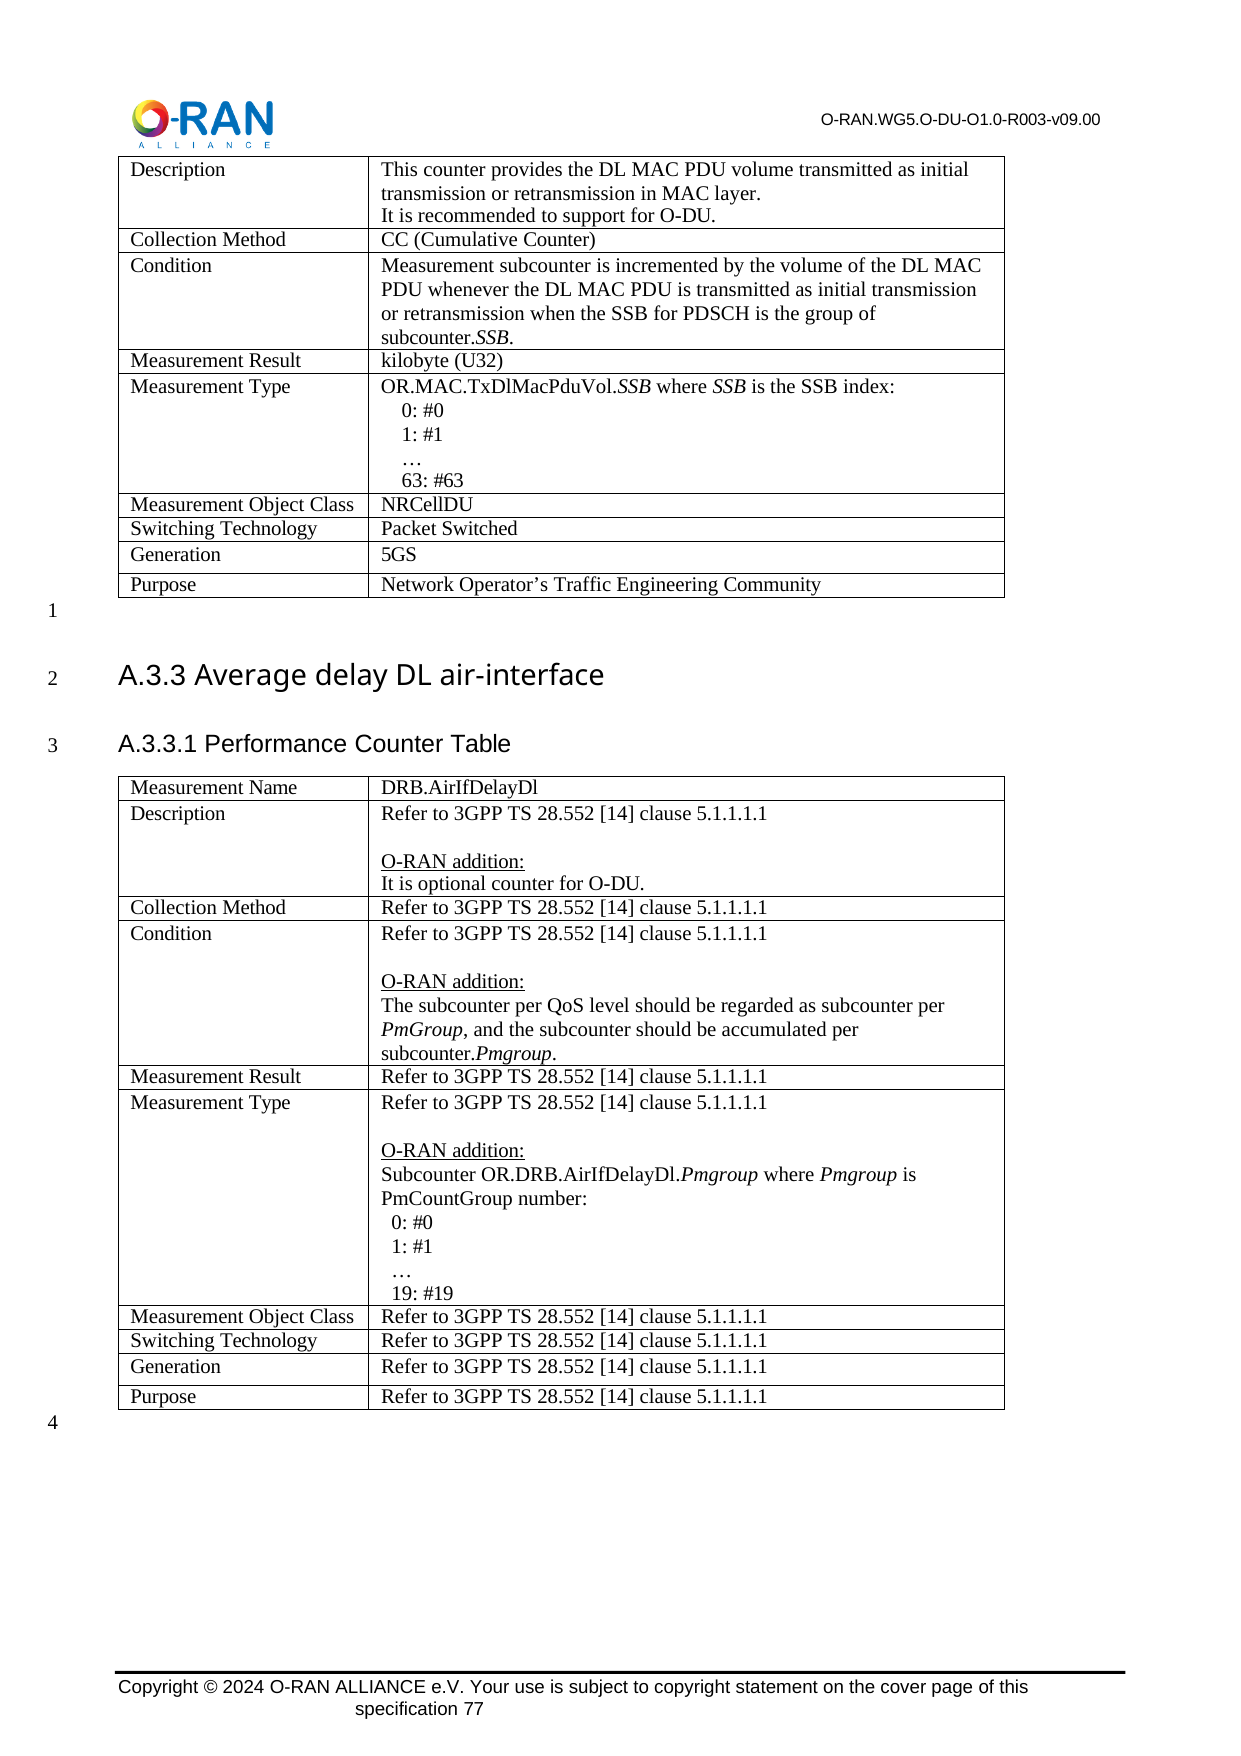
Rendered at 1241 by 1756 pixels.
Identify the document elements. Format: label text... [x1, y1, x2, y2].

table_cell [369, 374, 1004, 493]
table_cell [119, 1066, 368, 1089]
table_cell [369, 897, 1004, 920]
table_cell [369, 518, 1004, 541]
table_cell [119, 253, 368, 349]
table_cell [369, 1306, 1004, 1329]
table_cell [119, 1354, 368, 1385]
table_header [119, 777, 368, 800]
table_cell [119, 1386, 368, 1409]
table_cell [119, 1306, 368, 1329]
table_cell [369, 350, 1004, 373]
text 1 [47, 598, 1215, 622]
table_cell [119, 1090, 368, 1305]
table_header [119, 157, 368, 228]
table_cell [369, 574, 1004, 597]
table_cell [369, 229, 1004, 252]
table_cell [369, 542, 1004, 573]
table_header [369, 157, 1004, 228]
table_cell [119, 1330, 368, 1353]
text 4 [47, 1410, 1215, 1434]
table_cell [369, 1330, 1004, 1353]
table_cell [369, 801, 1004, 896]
subtitle A.3.3.1 Performance Counter Table [47, 729, 1215, 757]
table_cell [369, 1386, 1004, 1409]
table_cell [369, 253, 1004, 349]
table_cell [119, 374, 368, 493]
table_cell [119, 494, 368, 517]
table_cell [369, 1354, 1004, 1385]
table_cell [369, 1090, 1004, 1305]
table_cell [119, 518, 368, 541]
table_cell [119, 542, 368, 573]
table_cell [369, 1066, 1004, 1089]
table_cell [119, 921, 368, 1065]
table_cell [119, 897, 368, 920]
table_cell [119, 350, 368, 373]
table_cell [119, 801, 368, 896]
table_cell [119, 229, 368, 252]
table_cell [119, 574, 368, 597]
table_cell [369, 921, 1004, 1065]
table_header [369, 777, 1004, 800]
subtitle A.3.3 Average delay DL air-interface [47, 654, 1215, 694]
picture [130, 98, 274, 150]
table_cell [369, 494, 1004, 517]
